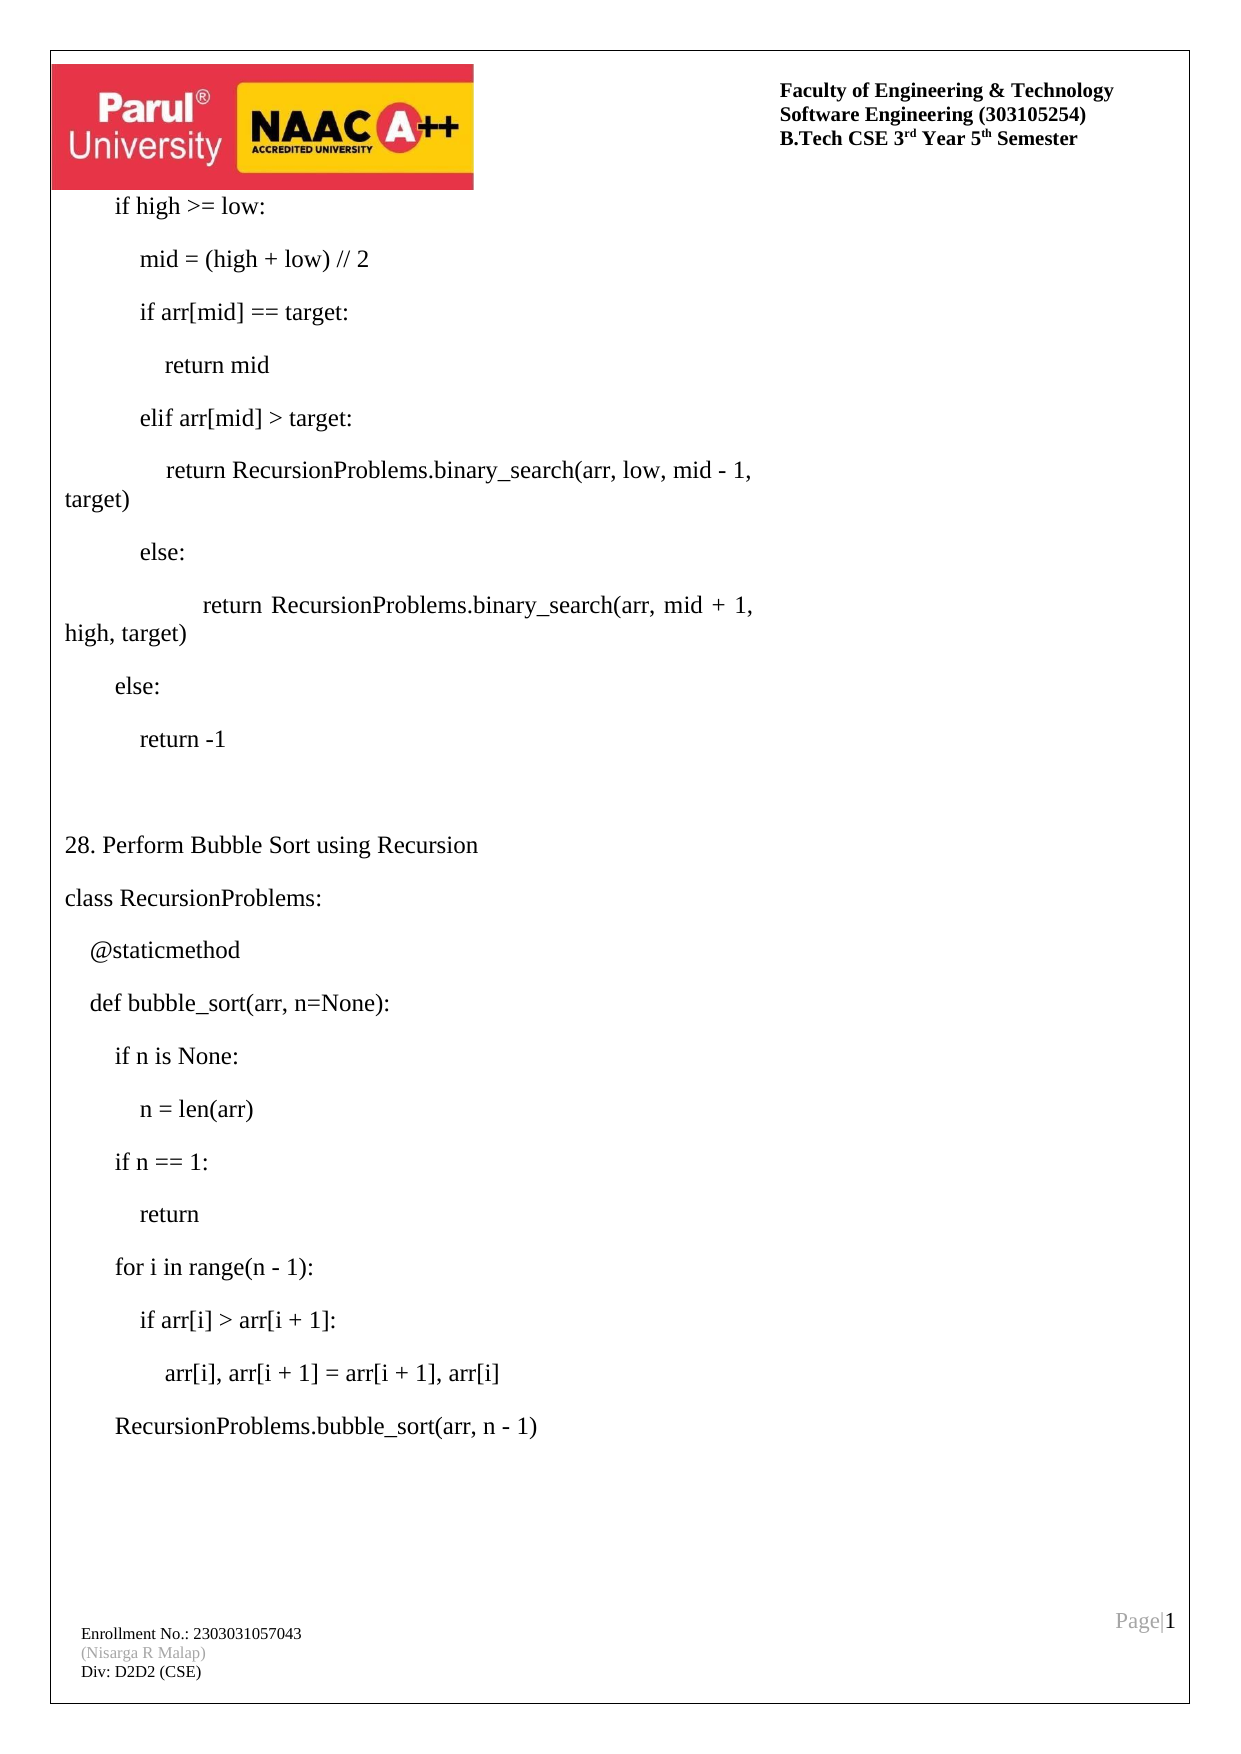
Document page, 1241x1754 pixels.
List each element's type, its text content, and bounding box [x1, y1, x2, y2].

picture [51, 64, 474, 190]
text else: [64, 537, 753, 566]
text return -1 [64, 724, 753, 753]
text return RecursionProblems.binary_search(arr, low, mid - 1, target) [64, 455, 753, 513]
text def bubble_sort(arr, n=None): [64, 988, 753, 1017]
text if n is None: [64, 1041, 753, 1070]
text return RecursionProblems.binary_search(arr, mid + 1, high, target) [64, 590, 753, 647]
text RecursionProblems.bubble_sort(arr, n - 1) [64, 1411, 753, 1439]
text if n == 1: [64, 1147, 753, 1175]
text mid = (high + low) // 2 [64, 244, 753, 273]
text class RecursionProblems: [64, 883, 753, 911]
text return mid [64, 350, 753, 378]
text if high >= low: [64, 191, 753, 220]
text if arr[mid] == target: [64, 297, 753, 326]
text n = len(arr) [64, 1094, 753, 1123]
text arr[i], arr[i + 1] = arr[i + 1], arr[i] [64, 1358, 753, 1387]
text return [64, 1199, 753, 1228]
text else: [64, 671, 753, 700]
text for i in range(n - 1): [64, 1252, 753, 1281]
text elif arr[mid] > target: [64, 403, 753, 431]
text if arr[i] > arr[i + 1]: [64, 1305, 753, 1334]
text @staticmethod [64, 935, 753, 964]
text 28. Perform Bubble Sort using Recursion [64, 830, 753, 858]
